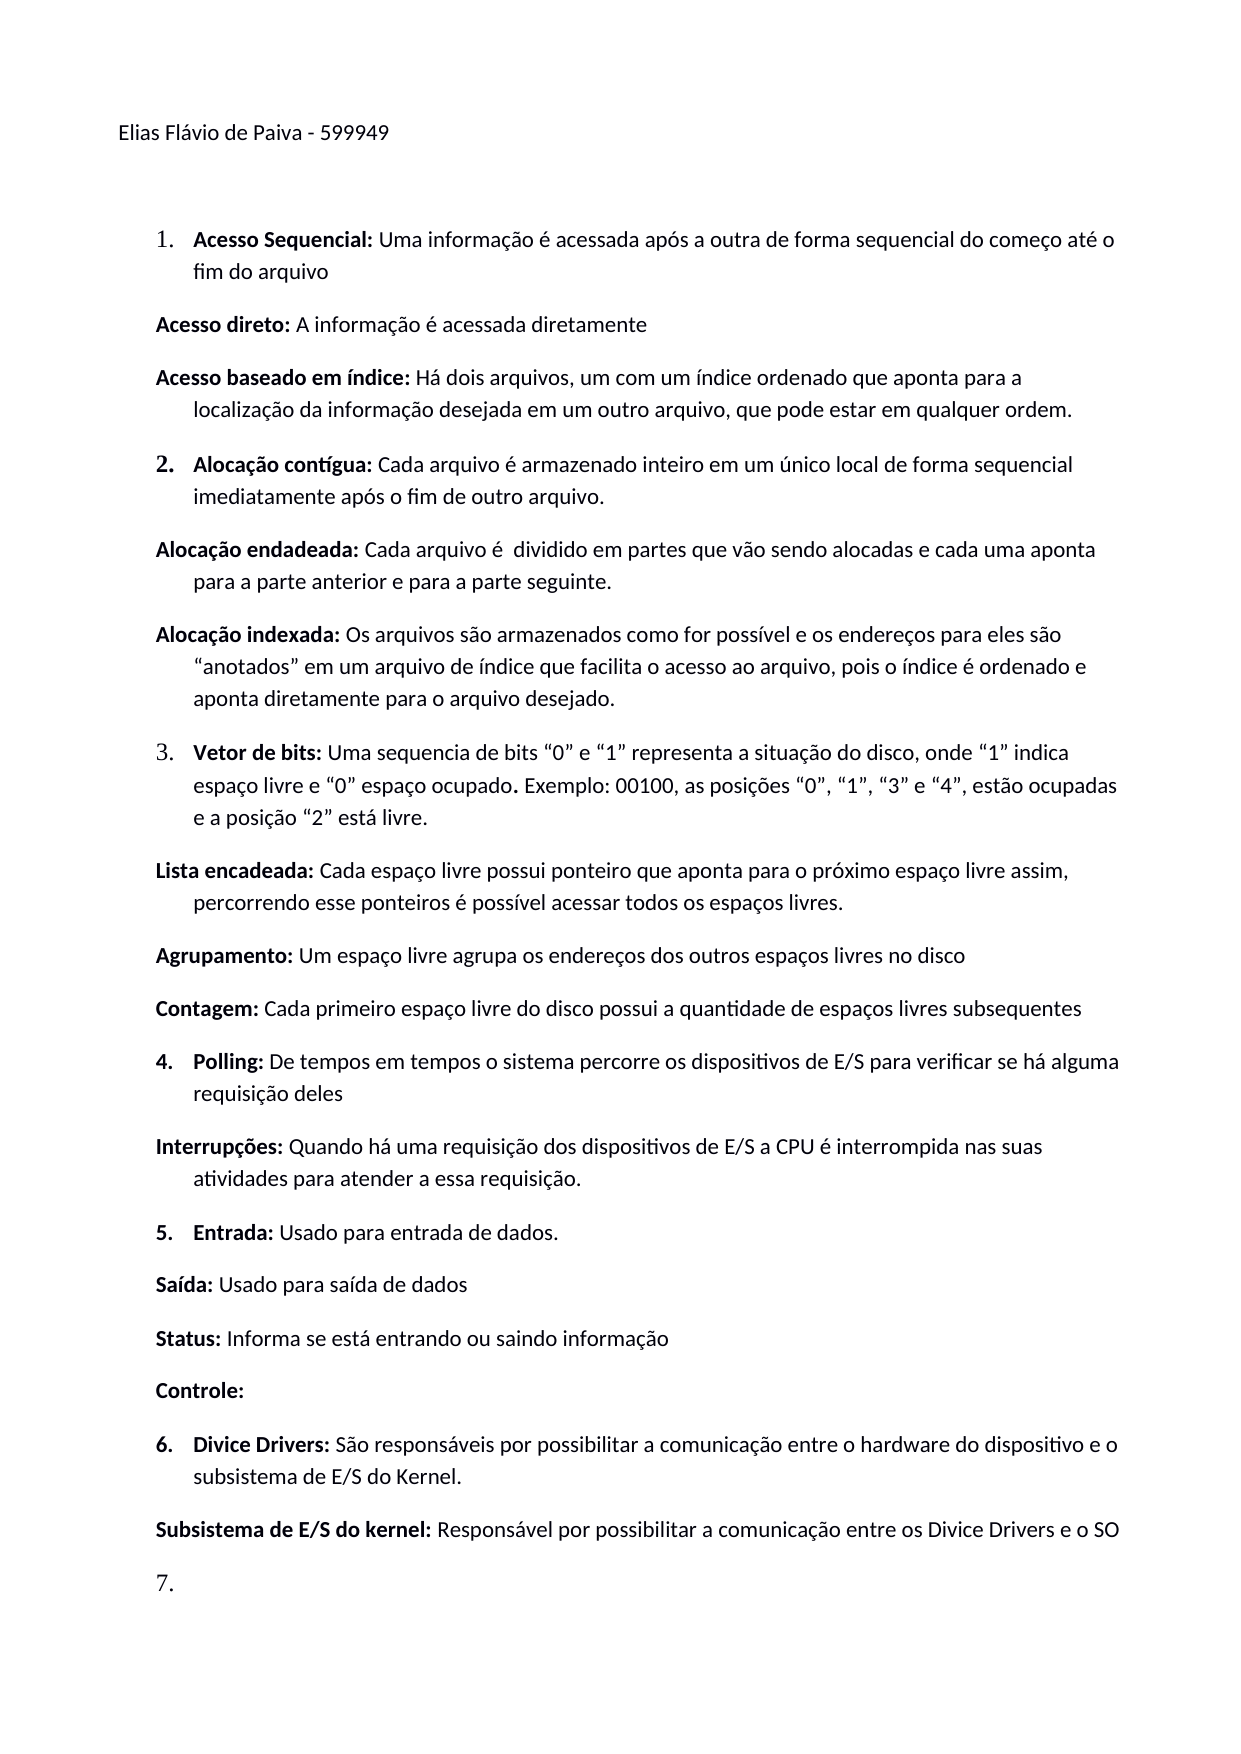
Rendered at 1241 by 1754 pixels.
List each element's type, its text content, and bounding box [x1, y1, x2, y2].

list Agrupamento: Um espaço livre agrupa os endereços dos outros espaços livres no disco [156, 941, 1122, 969]
list Acesso direto: A informação é acessada diretamente [156, 310, 1122, 338]
list Polling: De tempos em tempos o sistema percorre os dispositivos de E/S para verificar se há alguma requisição deles [156, 1047, 1122, 1107]
text Elias Flávio de Paiva - 599949 [118, 118, 1122, 146]
list Interrupções: Quando há uma requisição dos dispositivos de E/S a CPU é interrompida nas suas atividades para atender a essa requisição. [156, 1132, 1122, 1193]
list Controle: [156, 1377, 1122, 1405]
list Alocação contígua: Cada arquivo é armazenado inteiro em um único local de forma sequencial imediatamente após o fim de outro arquivo. [156, 449, 1122, 510]
list Acesso Sequencial: Uma informação é acessada após a outra de forma sequencial do começo até o fim do arquivo [156, 224, 1122, 285]
list Subsistema de E/S do kernel: Responsável por possibilitar a comunicação entre os Divice Drivers e o SO [156, 1515, 1122, 1543]
list Contagem: Cada primeiro espaço livre do disco possui a quantidade de espaços livres subsequentes [156, 994, 1122, 1022]
list Vetor de bits: Uma sequencia de bits “0” e “1” representa a situação do disco, onde “1” indica espaço livre e “0” espaço ocupado. Exemplo: 00100, as posições “0”, “1”, “3” e “4”, estão ocupadas e a posição “2” está livre. [156, 737, 1122, 831]
list Alocação endadeada: Cada arquivo é dividido em partes que vão sendo alocadas e cada uma aponta para a parte anterior e para a parte seguinte. [156, 535, 1122, 595]
list Alocação indexada: Os arquivos são armazenados como for possível e os endereços para eles são “anotados” em um arquivo de índice que facilita o acesso ao arquivo, pois o índice é ordenado e aponta diretamente para o arquivo desejado. [156, 620, 1122, 712]
list Acesso baseado em índice: Há dois arquivos, um com um índice ordenado que aponta para a localização da informação desejada em um outro arquivo, que pode estar em qualquer ordem. [156, 363, 1122, 424]
list Divice Drivers: São responsáveis por possibilitar a comunicação entre o hardware do dispositivo e o subsistema de E/S do Kernel. [156, 1430, 1122, 1490]
list Lista encadeada: Cada espaço livre possui ponteiro que aponta para o próximo espaço livre assim, percorrendo esse ponteiros é possível acessar todos os espaços livres. [156, 856, 1122, 916]
list Entrada: Usado para entrada de dados. [156, 1218, 1122, 1246]
list Saída: Usado para saída de dados [156, 1271, 1122, 1299]
list Status: Informa se está entrando ou saindo informação [156, 1324, 1122, 1352]
